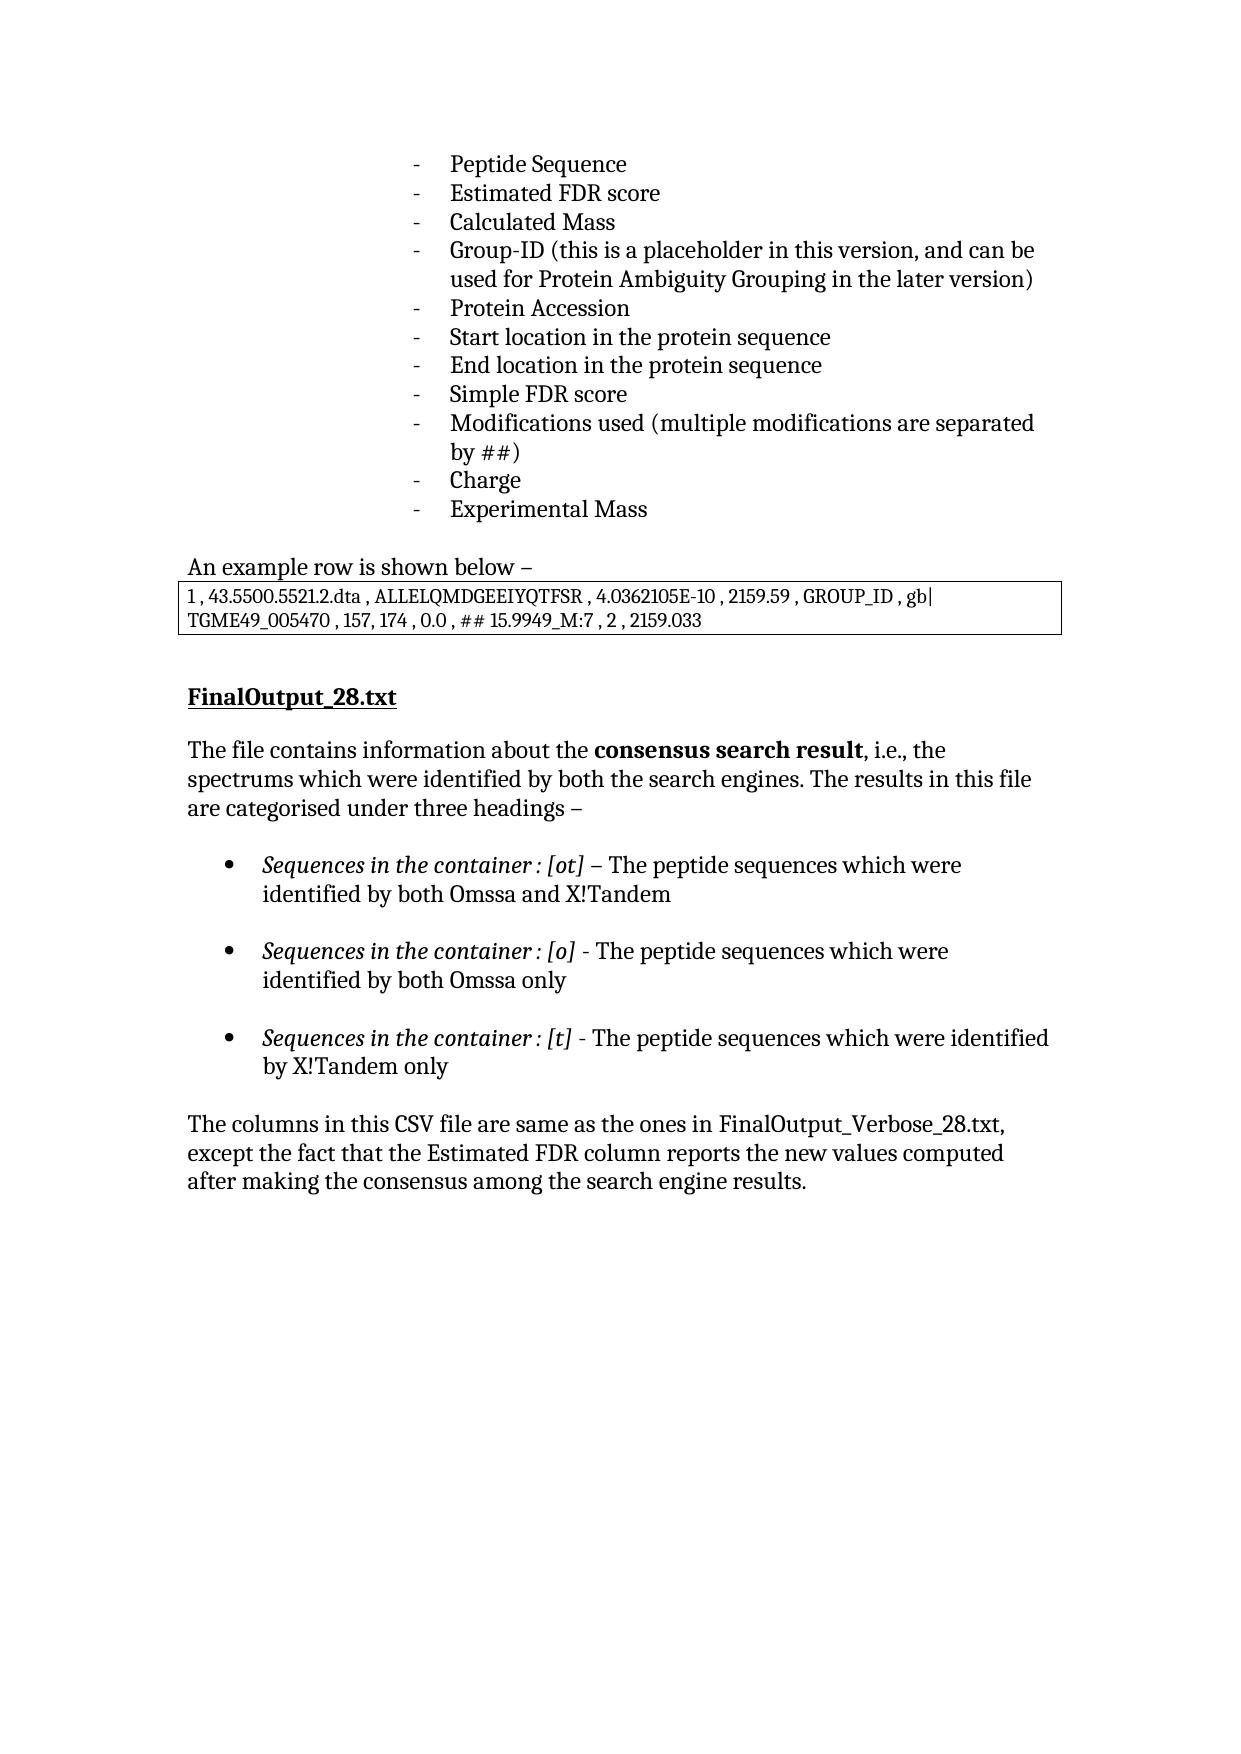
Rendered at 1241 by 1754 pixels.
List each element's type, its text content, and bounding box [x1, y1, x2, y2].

list Estimated FDR score [412, 179, 1053, 207]
text The file contains information about the consensus search result, i.e., the spectrums which were identified by both the search engines. The results in this file are categorised under three headings – [187, 736, 1053, 822]
list Simple FDR score [412, 380, 1053, 409]
list Sequences in the container : [o] - The peptide sequences which were identified by both Omssa only [225, 937, 1053, 995]
list Peptide Sequence [412, 150, 1053, 179]
text The columns in this CSV file are same as the ones in FinalOutput_Verbose_28.txt, except the fact that the Estimated FDR column reports the new values computed after making the consensus among the search engine results. [187, 1110, 1053, 1196]
list Experimental Mass [412, 495, 1053, 524]
list Group-ID (this is a placeholder in this version, and can be used for Protein Ambiguity Grouping in the later version) [412, 236, 1053, 294]
list Calculated Mass [412, 207, 1053, 236]
text An example row is shown below – [187, 552, 1053, 581]
list Sequences in the container : [ot] – The peptide sequences which were identified by both Omssa and X!Tandem [225, 851, 1053, 908]
list Charge [412, 466, 1053, 495]
list Modifications used (multiple modifications are separated by ##) [412, 409, 1053, 466]
list Start location in the protein sequence [412, 322, 1053, 351]
list Protein Accession [412, 294, 1053, 322]
list End location in the protein sequence [412, 351, 1053, 380]
text 1 , 43.5500.5521.2.dta , ALLELQMDGEEIYQTFSR , 4.0362105E-10 , 2159.59 , GROUP_ID , gb|TGME49_005470 , 157, 174 , 0.0 , ## 15.9949_M:7 , 2 , 2159.033 [179, 582, 1061, 634]
text FinalOutput_28.txt [187, 683, 1053, 712]
list Sequences in the container : [t] - The peptide sequences which were identified by X!Tandem only [225, 1023, 1053, 1081]
